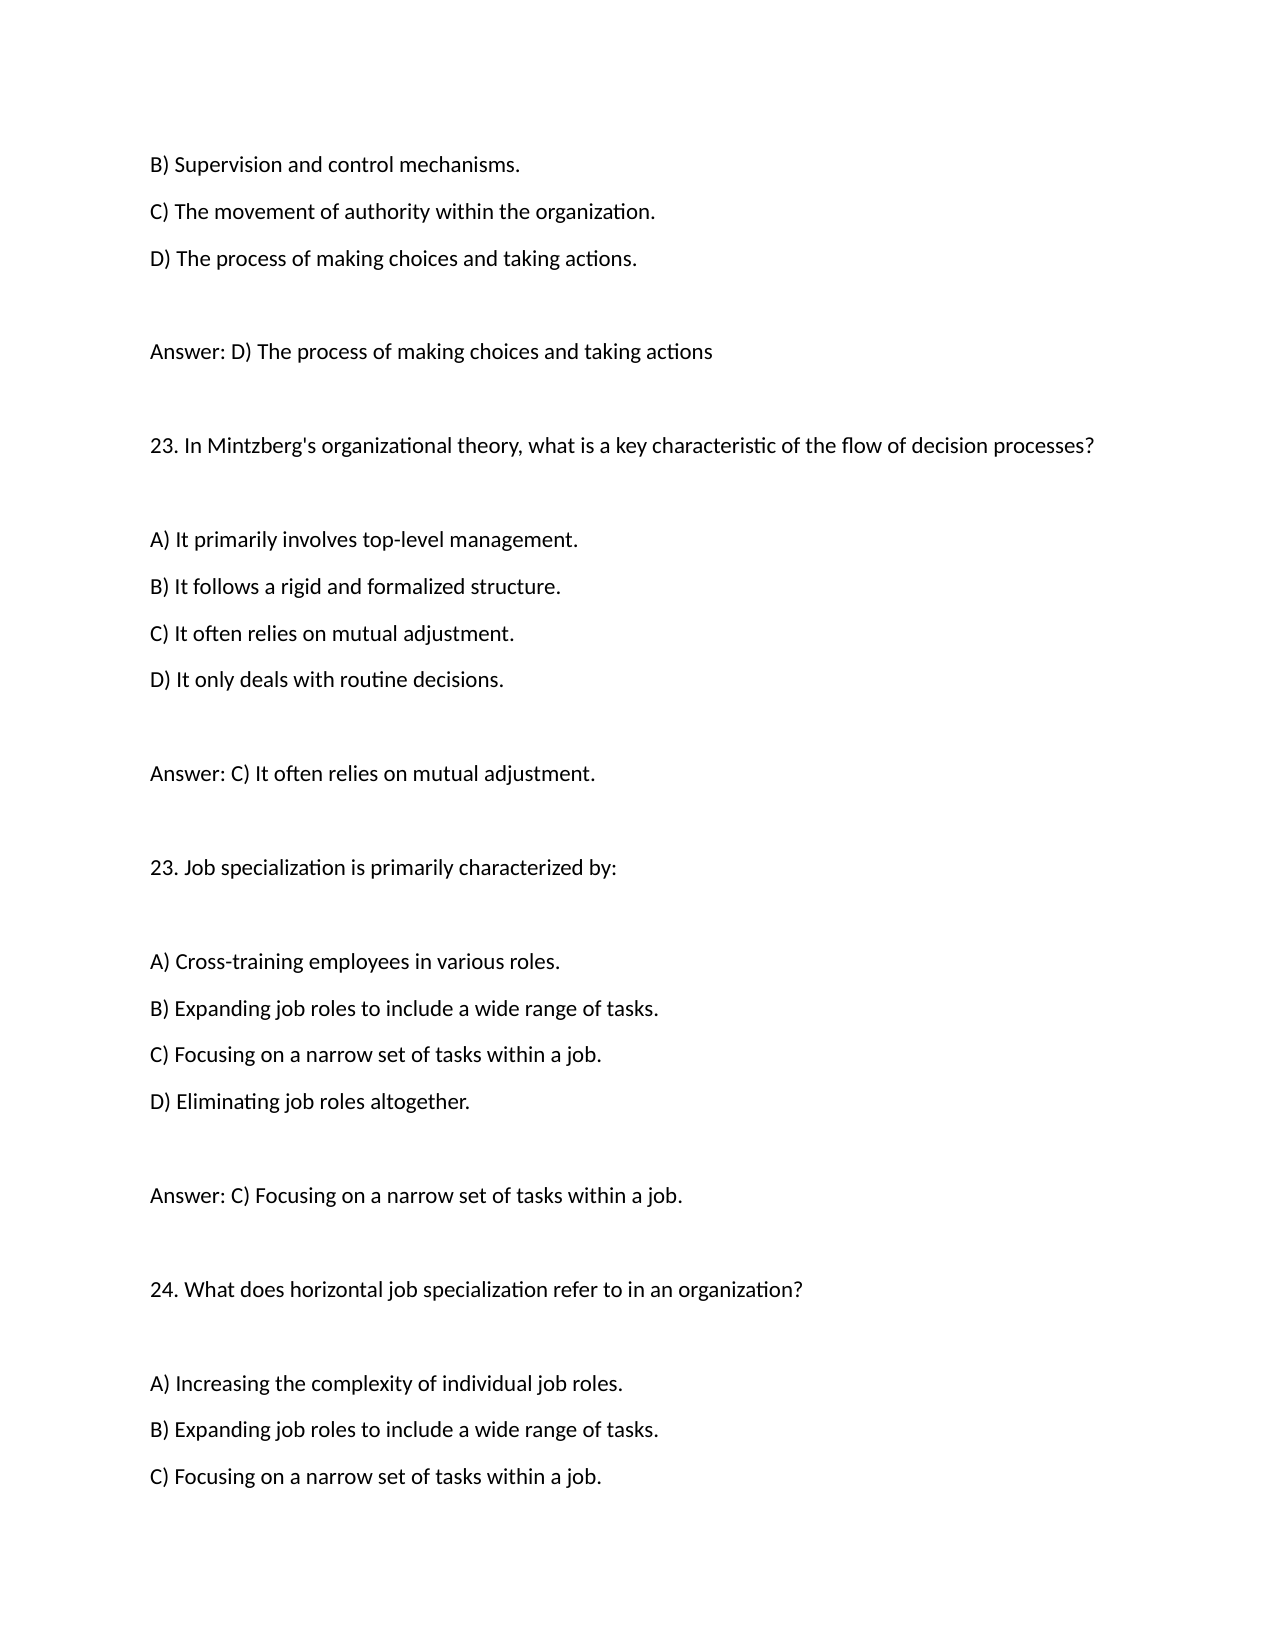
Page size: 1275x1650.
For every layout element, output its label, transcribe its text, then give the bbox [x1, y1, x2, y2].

text D) The process of making choices and taking actions. [150, 244, 1125, 272]
text 23. In Mintzberg's organizational theory, what is a key characteristic of the flow of decision processes? [150, 431, 1125, 459]
text B) Expanding job roles to include a wide range of tasks. [150, 994, 1125, 1022]
text B) Expanding job roles to include a wide range of tasks. [150, 1416, 1125, 1444]
text D) Eliminating job roles altogether. [150, 1087, 1125, 1116]
text B) Supervision and control mechanisms. [150, 150, 1125, 178]
text A) Increasing the complexity of individual job roles. [150, 1369, 1125, 1397]
text C) Focusing on a narrow set of tasks within a job. [150, 1462, 1125, 1491]
text D) It only deals with routine decisions. [150, 666, 1125, 694]
text C) Focusing on a narrow set of tasks within a job. [150, 1041, 1125, 1069]
text Answer: C) It often relies on mutual adjustment. [150, 759, 1125, 787]
text C) It often relies on mutual adjustment. [150, 619, 1125, 647]
text B) It follows a rigid and formalized structure. [150, 572, 1125, 600]
text Answer: C) Focusing on a narrow set of tasks within a job. [150, 1181, 1125, 1209]
text 23. Job specialization is primarily characterized by: [150, 853, 1125, 881]
text Answer: D) The process of making choices and taking actions [150, 337, 1125, 366]
text A) It primarily involves top-level management. [150, 525, 1125, 553]
text A) Cross-training employees in various roles. [150, 947, 1125, 975]
text C) The movement of authority within the organization. [150, 197, 1125, 225]
text 24. What does horizontal job specialization refer to in an organization? [150, 1275, 1125, 1303]
